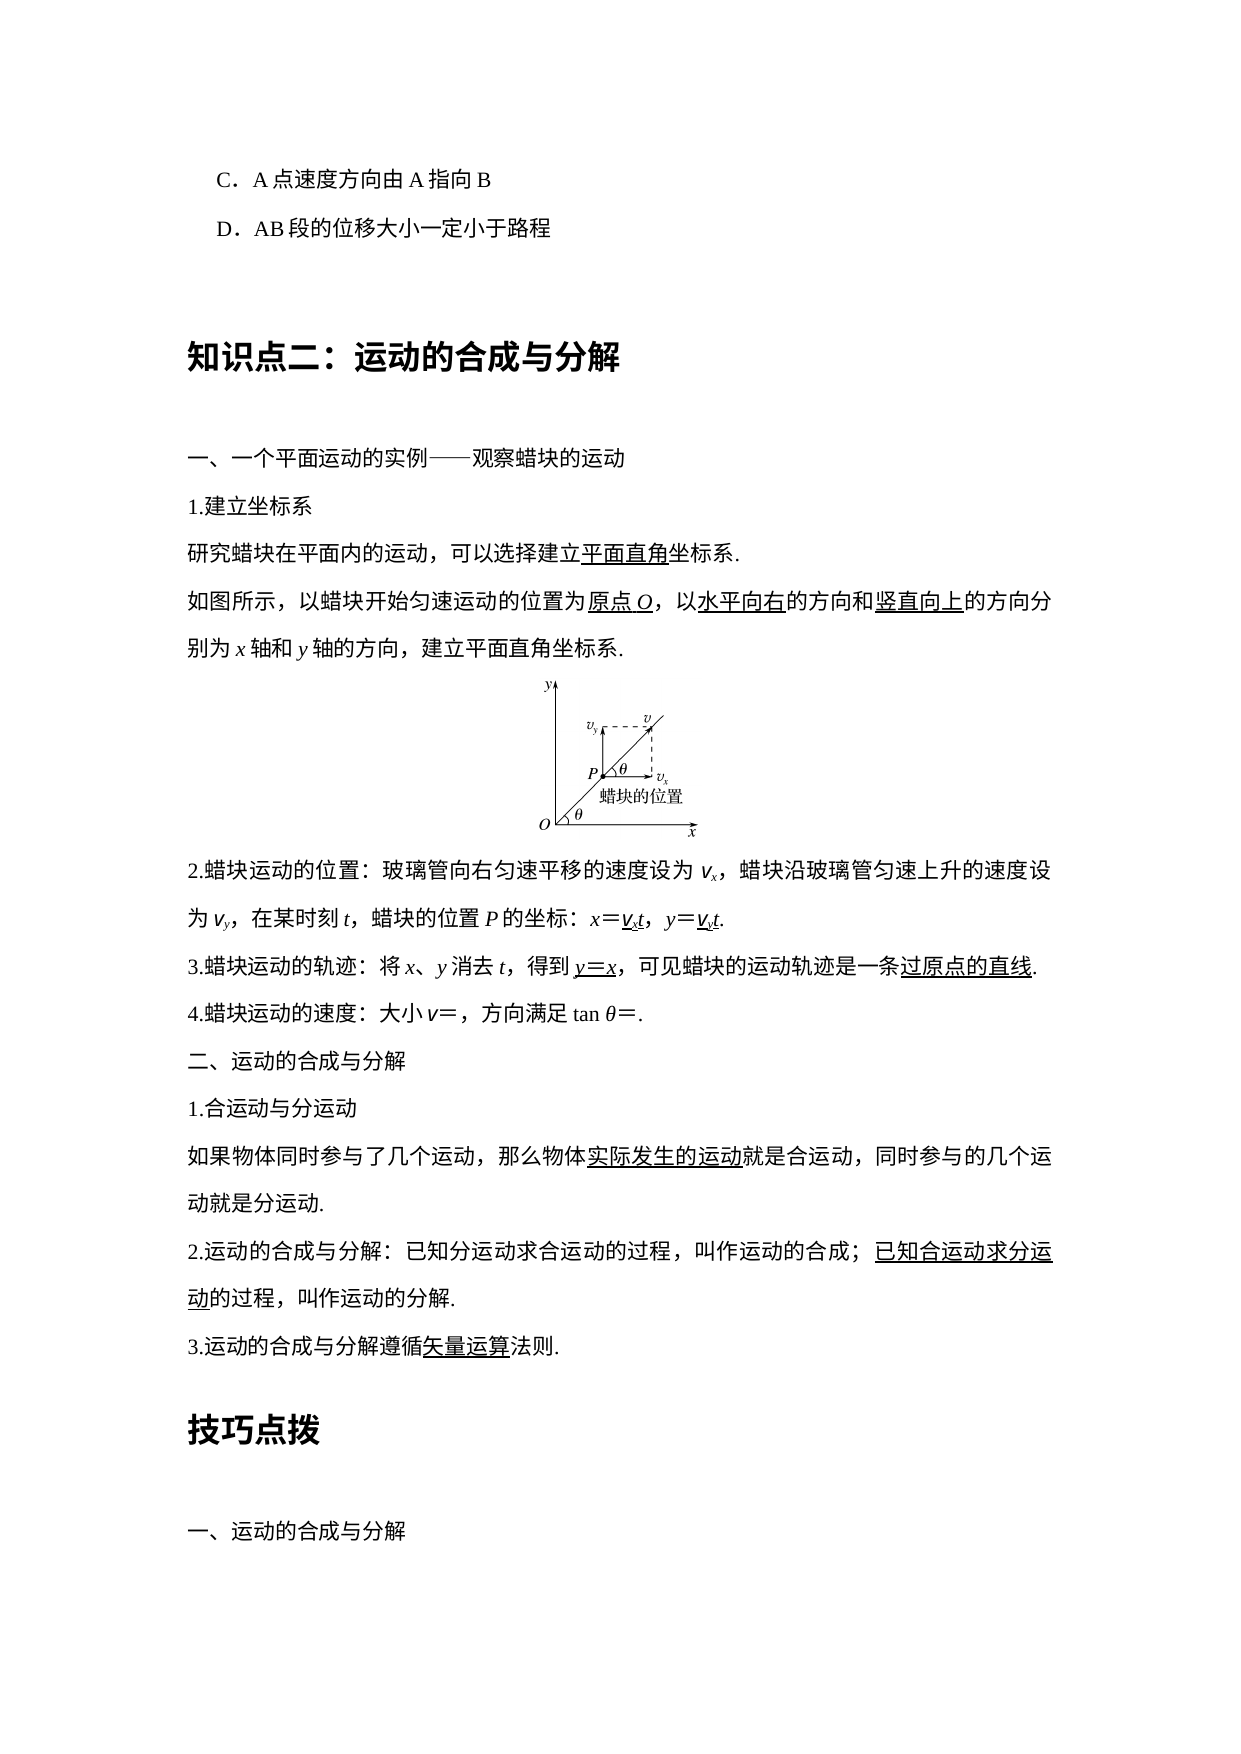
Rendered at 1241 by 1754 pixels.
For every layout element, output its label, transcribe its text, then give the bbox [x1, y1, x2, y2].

subtitle 知识点二：运动的合成与分解 [187, 331, 1053, 379]
text 一、运动的合成与分解 [187, 1514, 1053, 1546]
picture [538, 678, 702, 839]
text 二、运动的合成与分解 [187, 1044, 1053, 1076]
text 3.蜡块运动的轨迹：将x、y消去t，得到y＝x，可见蜡块的运动轨迹是一条过原点的直线. [187, 949, 1053, 980]
text D．AB段的位移大小一定小于路程 [187, 210, 1053, 243]
text 2.蜡块运动的位置：玻璃管向右匀速平移的速度设为vx，蜡块沿玻璃管匀速上升的速度设为vy，在某时刻t，蜡块的位置P的坐标：x＝vxt，y＝vyt. [187, 853, 1053, 933]
text C．A点速度方向由A指向B [187, 162, 1053, 194]
text 如果物体同时参与了几个运动，那么物体实际发生的运动就是合运动，同时参与的几个运动就是分运动. [187, 1139, 1053, 1218]
text 如图所示，以蜡块开始匀速运动的位置为原点O，以水平向右的方向和竖直向上的方向分别为x轴和y轴的方向，建立平面直角坐标系. [187, 584, 1053, 663]
text 研究蜡块在平面内的运动，可以选择建立平面直角坐标系. [187, 536, 1053, 568]
text 1.合运动与分运动 [187, 1091, 1053, 1123]
text 1.建立坐标系 [187, 489, 1053, 520]
text 2.运动的合成与分解：已知分运动求合运动的过程，叫作运动的合成；已知合运动求分运动的过程，叫作运动的分解. [187, 1234, 1053, 1313]
text 4.蜡块运动的速度：大小v＝，方向满足tan θ＝. [187, 996, 1053, 1028]
text 一、一个平面运动的实例——观察蜡块的运动 [187, 441, 1053, 473]
text 3.运动的合成与分解遵循矢量运算法则. [187, 1329, 1053, 1361]
subtitle 技巧点拨 [187, 1403, 1053, 1452]
